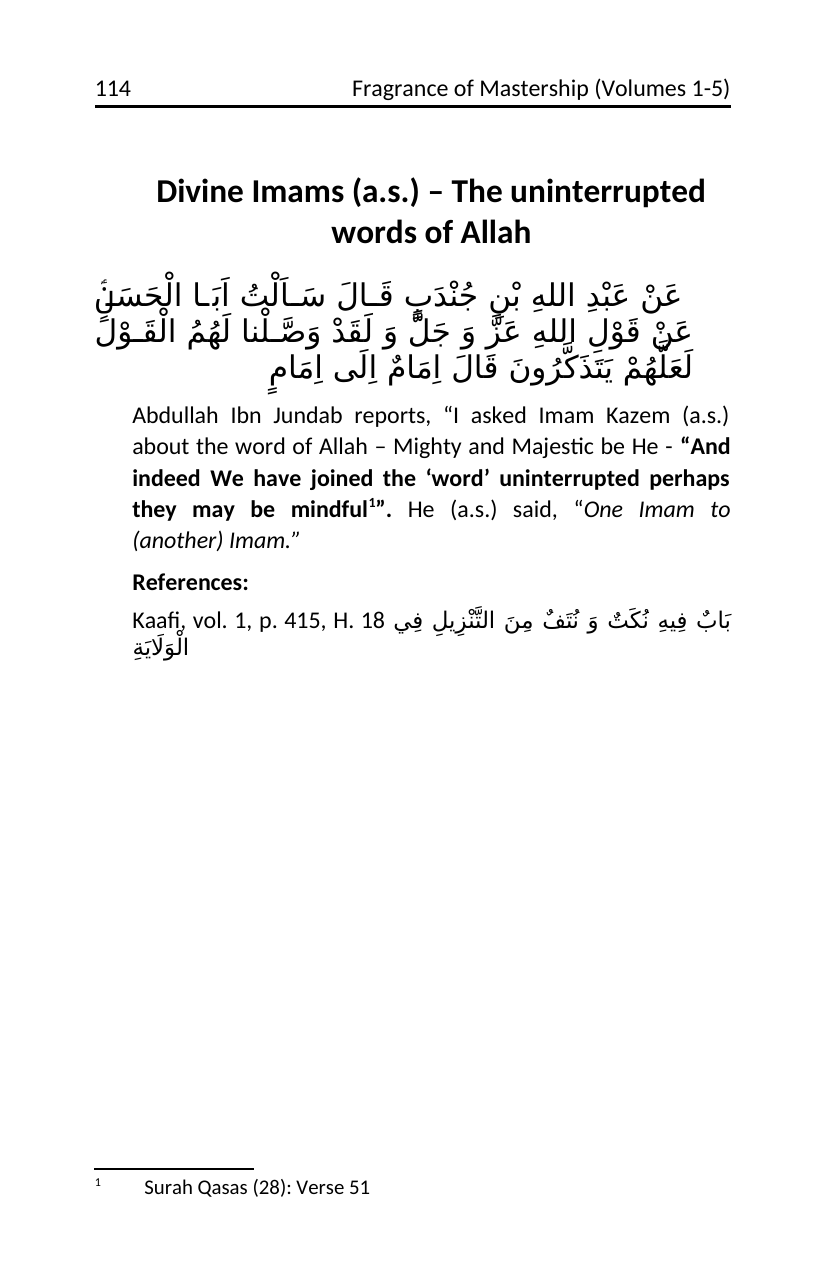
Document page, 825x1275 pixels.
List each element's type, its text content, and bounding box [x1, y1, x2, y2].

text Kaafi, vol. 1, p. 415, H. 18 بَابٌ فِيهِ نُكَتٌ وَ نُتَفٌ مِنَ التَّنْزِيلِ فِي الْوَلَايَةِ [132, 605, 731, 661]
subtitle Divine Imams (a.s.) – The uninterrupted words of Allah [132, 171, 731, 252]
text عَنْ عَبْدِ اللهِ بْنِ جُنْدَبٍ قَالَ سَاَلْتُ اَبَا الْحَسَنِؑ عَنْ قَوْلِ اللهِ عَزَّ وَ جَلَّ وَ لَقَدْ وَصَّلْنا لَهُمُ الْقَوْلَ لَعَلَّهُمْ يَتَذَكَّرُونَ قَالَ اِمَامٌ اِلَى اِمَامٍ [94, 277, 693, 386]
subtitle References: [132, 567, 731, 597]
text Abdullah Ibn Jundab reports, “I asked Imam Kazem (a.s.) about the word of Allah – Mighty and Majestic be He - “And indeed We have joined the ‘word’ uninterrupted perhaps they may be mindful”. He (a.s.) said, “One Imam to (another) Imam.” [132, 398, 731, 555]
